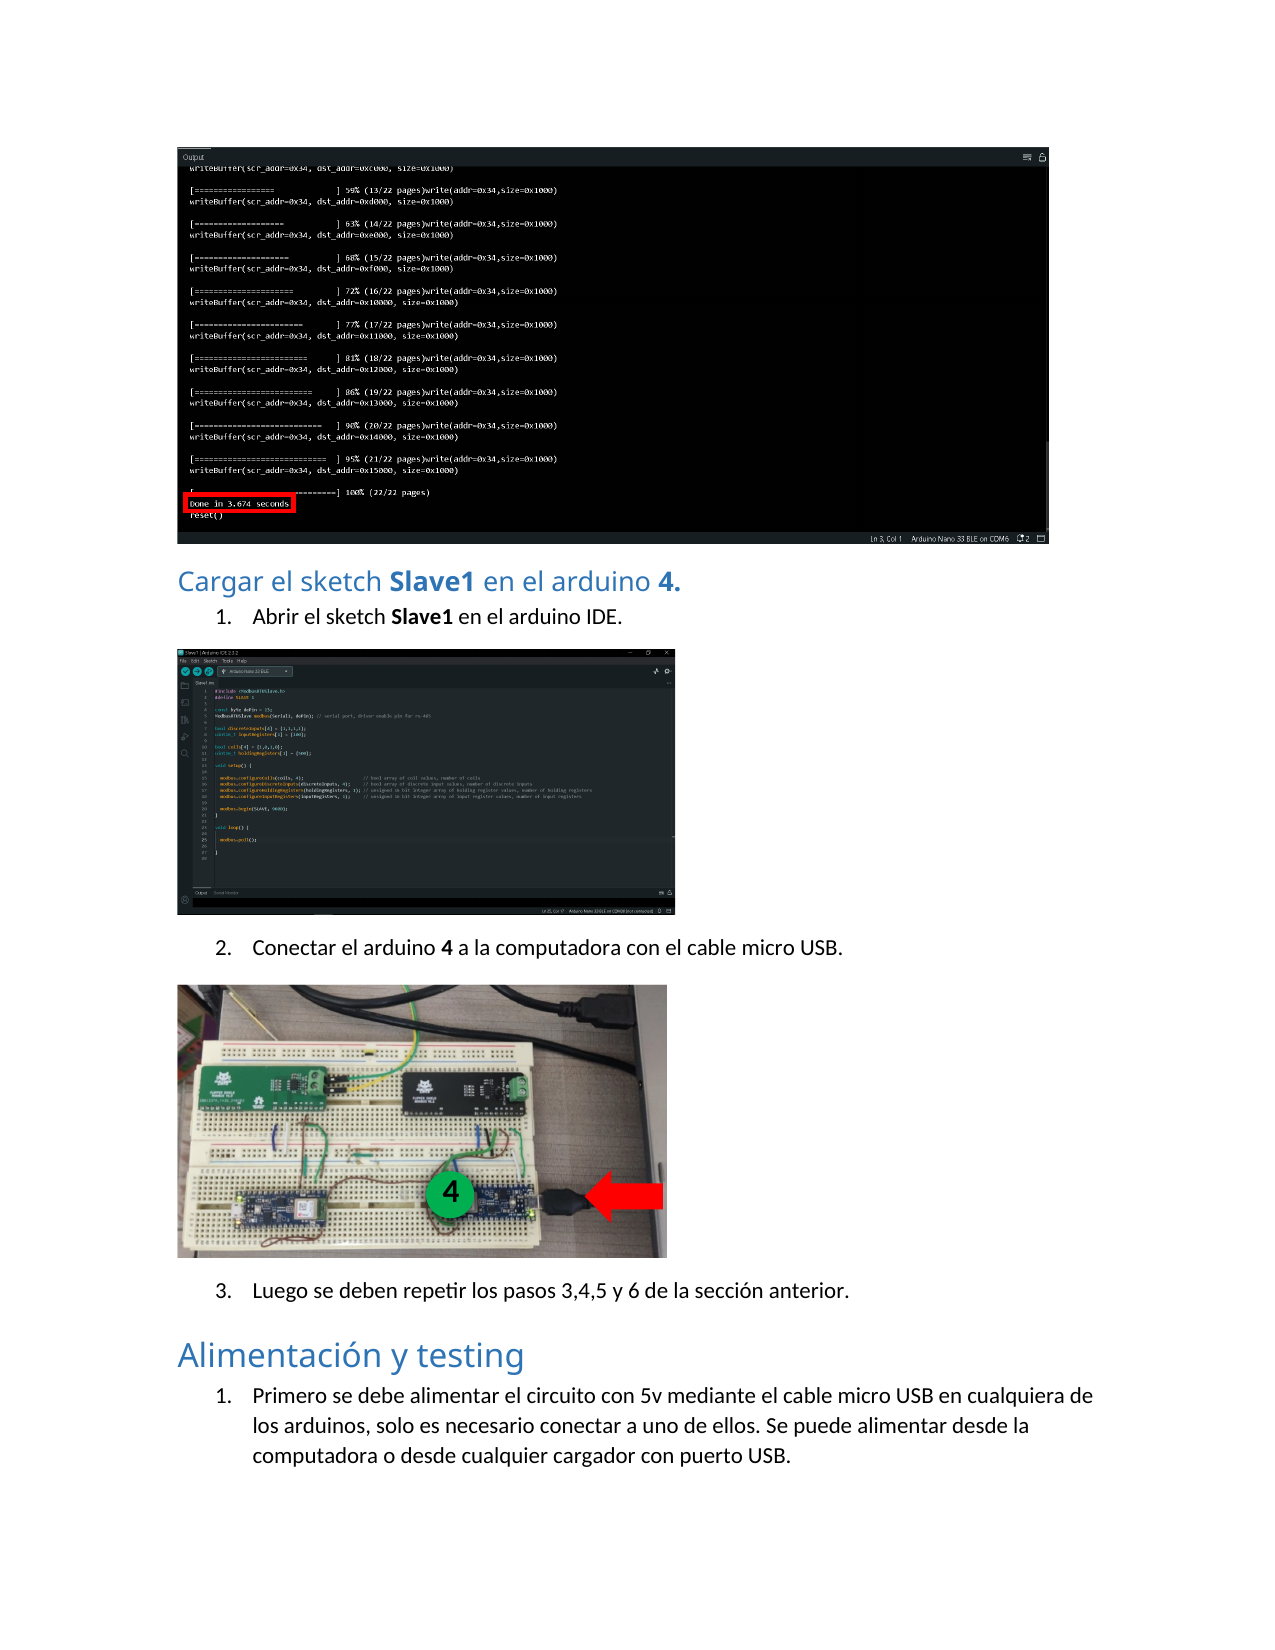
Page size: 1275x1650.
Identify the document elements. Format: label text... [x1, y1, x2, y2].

list Primero se debe alimentar el circuito con 5v mediante el cable micro USB en cualquiera de los arduinos, solo es necesario conectar a uno de ellos. Se puede alimentar desde la computadora o desde cualquier cargador con puerto USB. [215, 1381, 1098, 1469]
list Luego se deben repetir los pasos 3,4,5 y 6 de la sección anterior. [215, 1277, 1098, 1304]
picture [178, 985, 667, 1258]
list Abrir el sketch Slave1 en el arduino IDE. [215, 602, 1098, 630]
subtitle Cargar el sketch Slave1 en el arduino 4. [177, 562, 1098, 599]
picture [177, 147, 1049, 544]
subtitle Alimentación y testing [177, 1332, 1098, 1377]
picture [177, 649, 676, 915]
list Conectar el arduino 4 a la computadora con el cable micro USB. [215, 933, 1098, 962]
